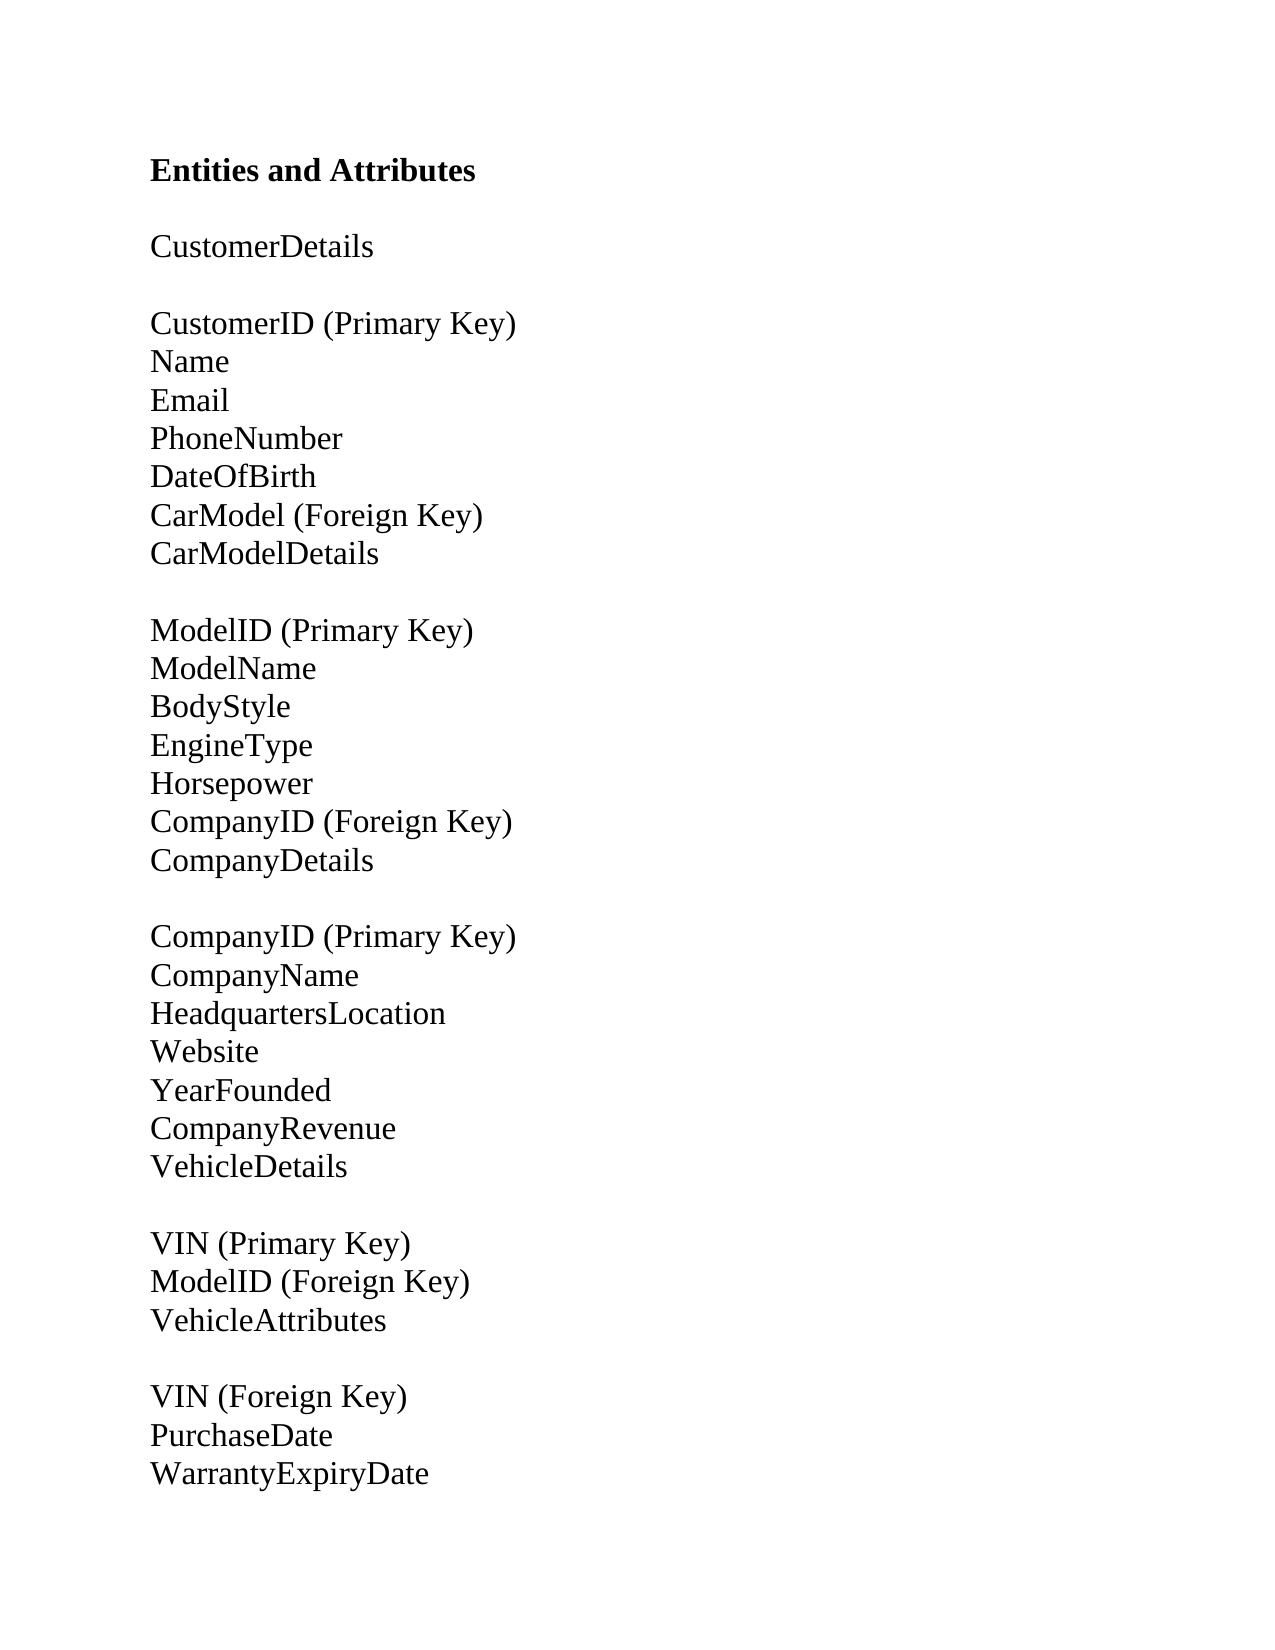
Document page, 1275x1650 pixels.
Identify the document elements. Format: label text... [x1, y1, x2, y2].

text EngineType [150, 725, 1226, 763]
text VehicleDetails [150, 1147, 1226, 1185]
text ModelID (Primary Key) [150, 610, 1226, 648]
text ModelID (Foreign Key) [150, 1262, 1226, 1300]
text CustomerID (Primary Key) [150, 303, 1226, 342]
text HeadquartersLocation [150, 993, 1226, 1032]
text BodyStyle [150, 687, 1226, 725]
text VehicleAttributes [150, 1300, 1226, 1338]
text VIN (Primary Key) [150, 1223, 1226, 1262]
text CompanyID (Primary Key) [150, 917, 1226, 955]
text Entities and Attributes [150, 150, 1226, 188]
text ModelName [150, 648, 1226, 687]
text CustomerDetails [150, 227, 1226, 265]
text Horsepower [150, 763, 1226, 802]
text WarrantyExpiryDate [150, 1453, 1226, 1492]
text PhoneNumber [150, 418, 1226, 457]
text Name [150, 342, 1226, 380]
text DateOfBirth [150, 457, 1226, 495]
text PurchaseDate [150, 1415, 1226, 1453]
text CompanyName [150, 955, 1226, 993]
text CarModel (Foreign Key) [150, 495, 1226, 533]
text CompanyRevenue [150, 1108, 1226, 1147]
text VIN (Foreign Key) [150, 1377, 1226, 1415]
text CompanyDetails [150, 840, 1226, 878]
text YearFounded [150, 1070, 1226, 1108]
text CompanyID (Foreign Key) [150, 802, 1226, 840]
text Website [150, 1032, 1226, 1070]
text CarModelDetails [150, 533, 1226, 572]
text Email [150, 380, 1226, 418]
